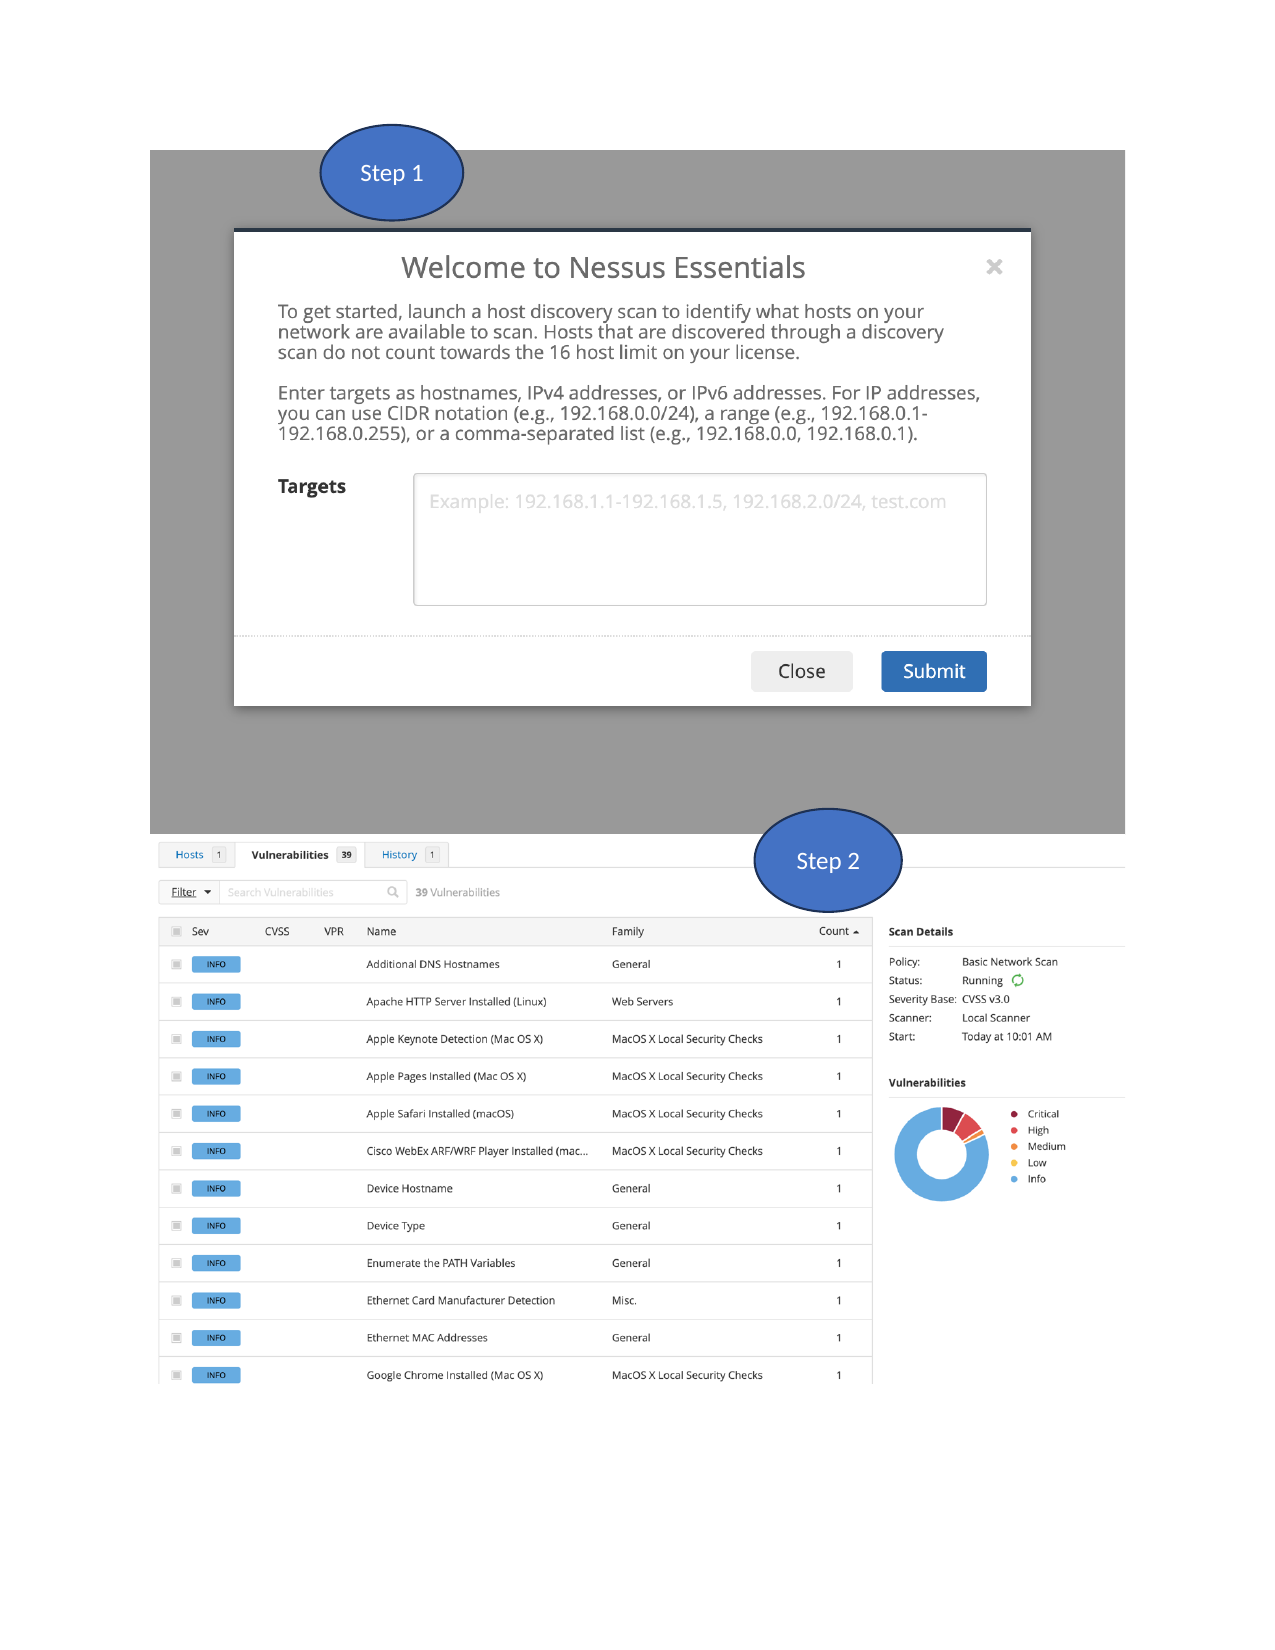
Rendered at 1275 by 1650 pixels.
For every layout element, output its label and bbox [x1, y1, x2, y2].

picture [150, 150, 1125, 1384]
